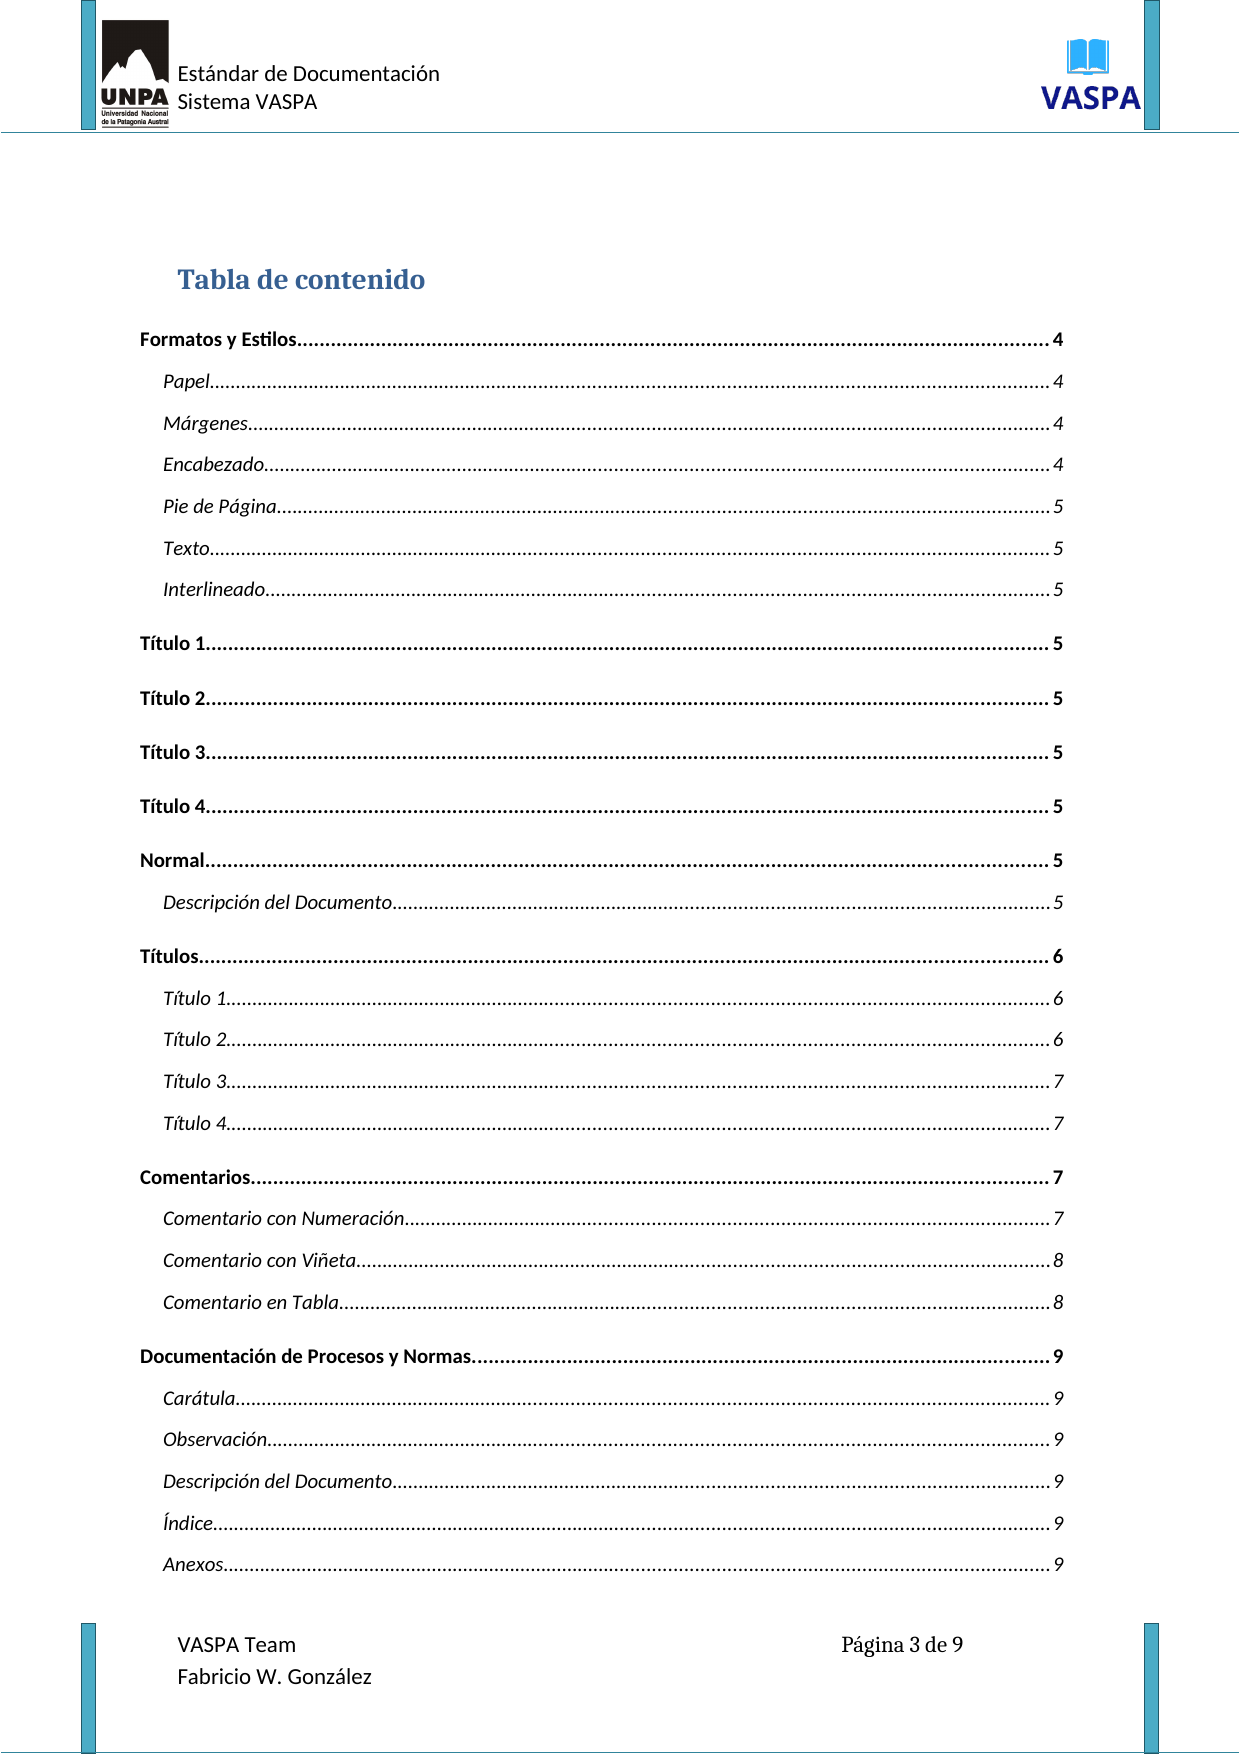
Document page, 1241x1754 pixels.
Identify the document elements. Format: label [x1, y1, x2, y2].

picture [100, 18, 170, 129]
picture [1036, 18, 1144, 129]
